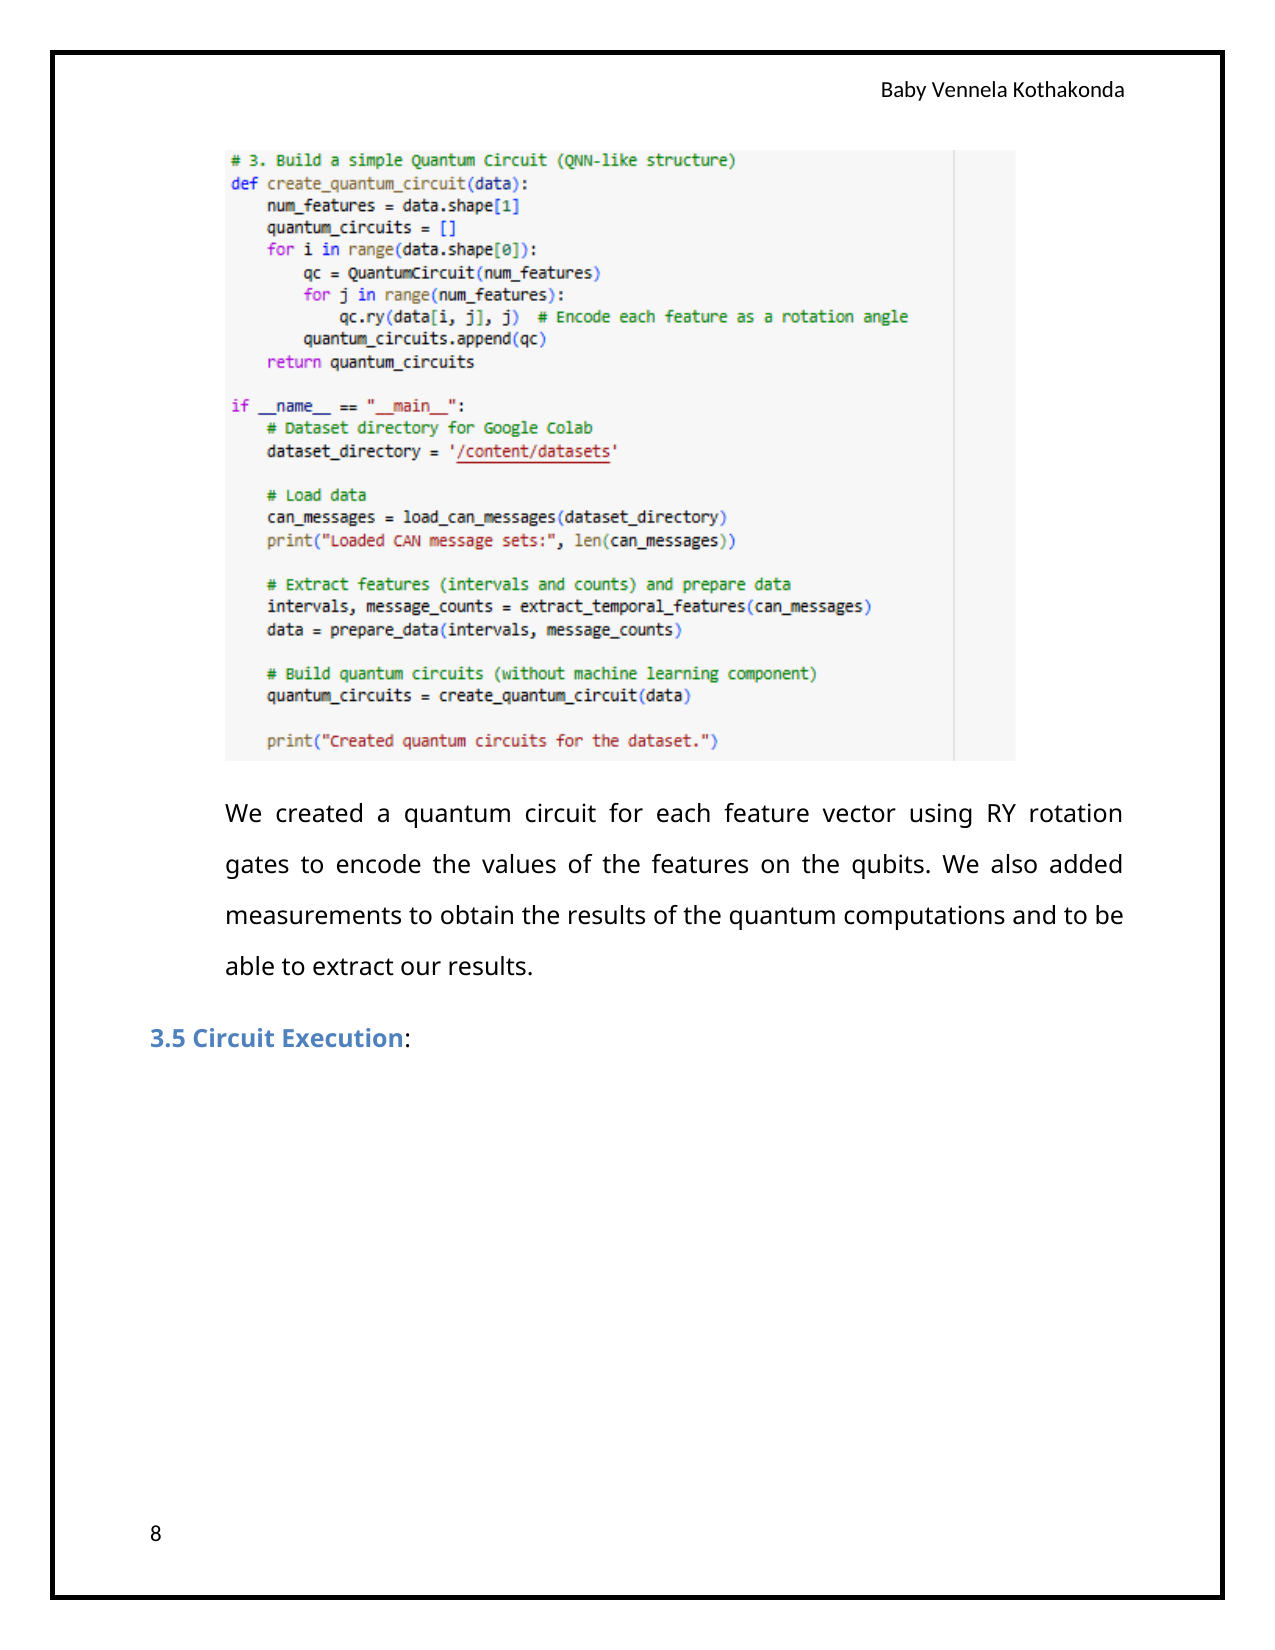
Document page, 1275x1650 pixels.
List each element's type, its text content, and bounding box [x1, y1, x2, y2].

picture [225, 150, 1016, 761]
text 3.5 Circuit Execution: [150, 1021, 1125, 1055]
text We created a quantum circuit for each feature vector using RY rotation gates to encode the values of the features on the qubits. We also added measurements to obtain the results of the quantum computations and to be able to extract our results. [225, 796, 1125, 983]
